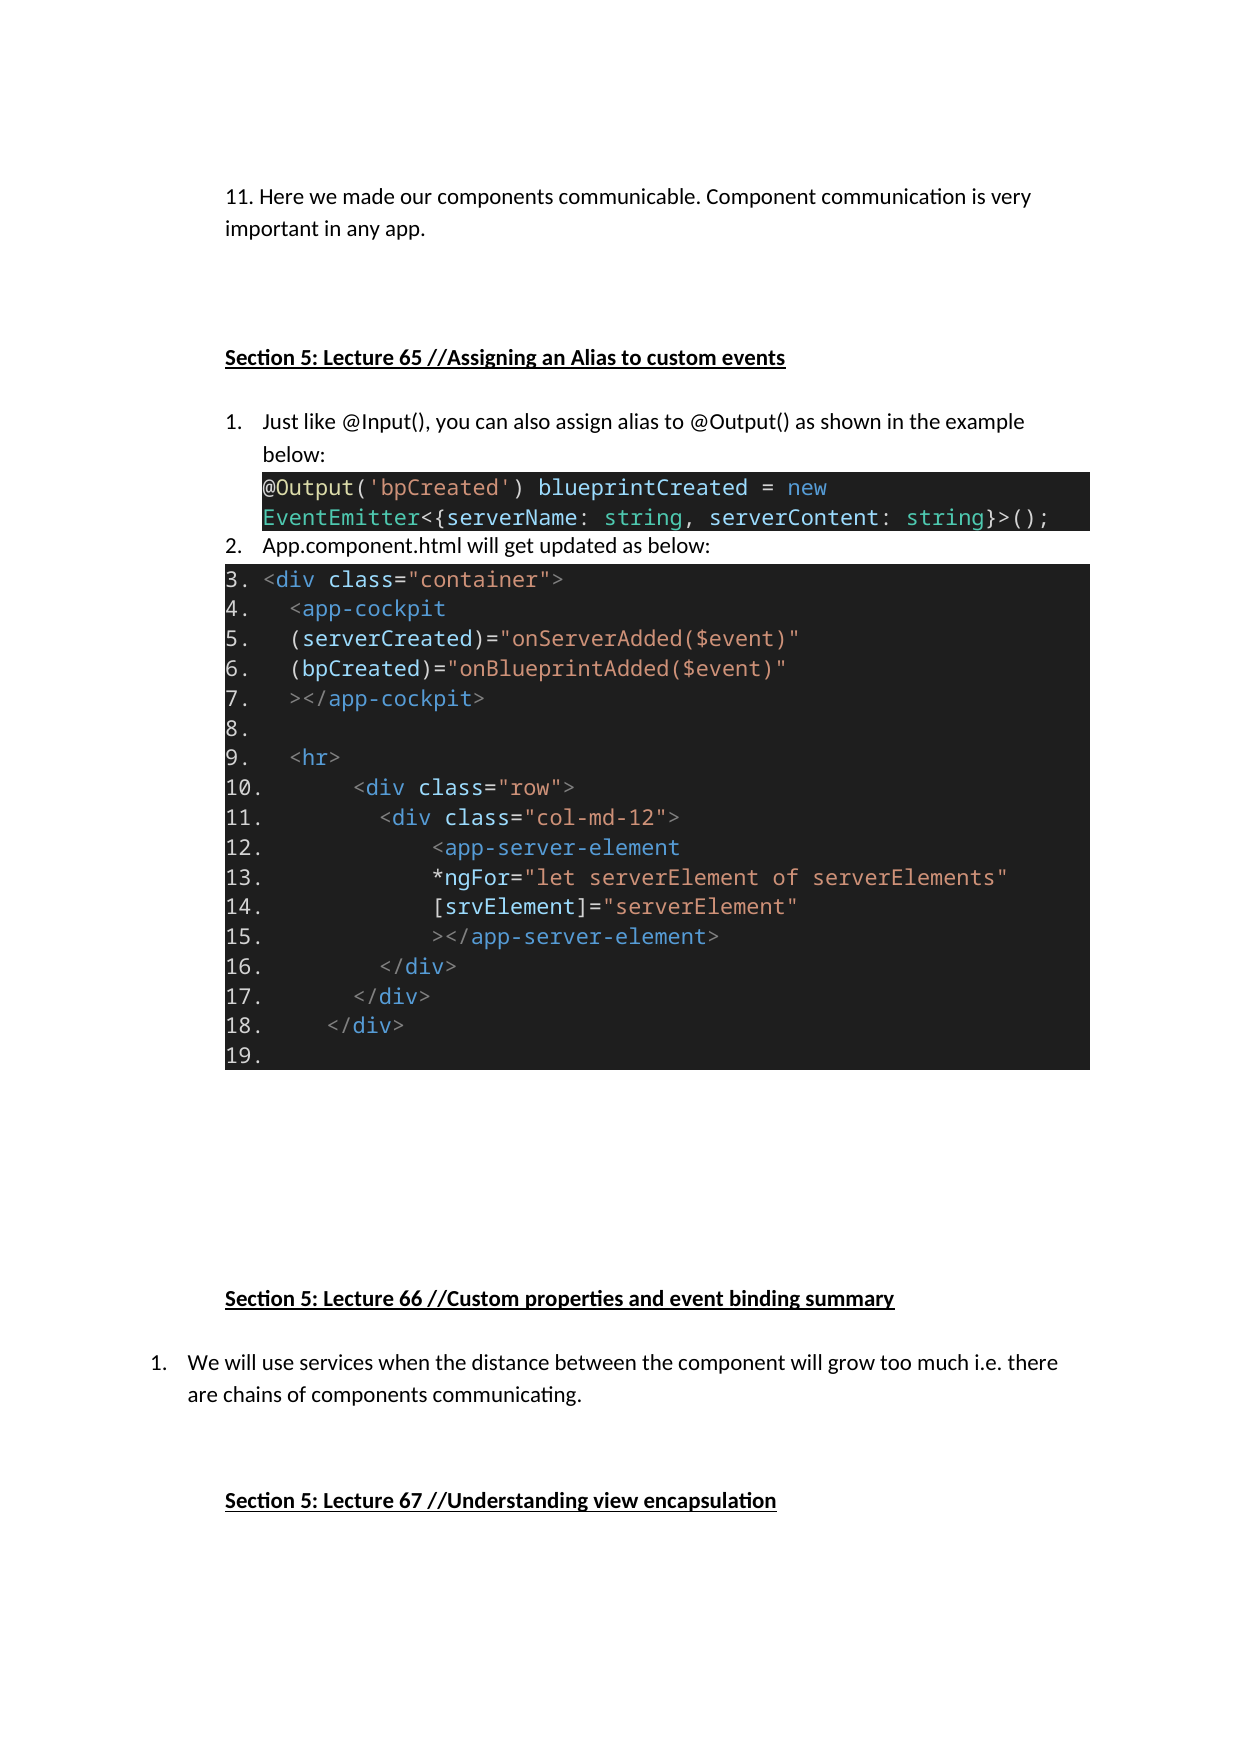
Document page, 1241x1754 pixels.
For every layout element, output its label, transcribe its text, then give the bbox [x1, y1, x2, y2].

list ></app-cockpit> [225, 683, 1090, 713]
list </div> [225, 981, 1090, 1011]
list <app-cockpit [225, 593, 1090, 623]
list </div> [225, 951, 1090, 981]
list 11. Here we made our components communicable. Component communication is very important in any app. [225, 182, 1090, 242]
list Section 5: Lecture 67 //Understanding view encapsulation [225, 1487, 1090, 1515]
list @Output('bpCreated') blueprintCreated = new EventEmitter<{serverName: string, serverContent: string}>(); [262, 472, 1090, 531]
list App.component.html will get updated as below: [225, 531, 1090, 559]
list Just like @Input(), you can also assign alias to @Output() as shown in the example below: [225, 407, 1090, 468]
list Section 5: Lecture 66 //Custom properties and event binding summary [225, 1284, 1090, 1312]
list *ngFor="let serverElement of serverElements" [225, 862, 1090, 891]
list <div class="row"> [225, 772, 1090, 802]
list <div class="container"> [225, 564, 1090, 593]
list (bpCreated)="onBlueprintAdded($event)" [225, 653, 1090, 683]
list (serverCreated)="onServerAdded($event)" [225, 623, 1090, 653]
list We will use services when the distance between the component will grow too much i.e. there are chains of components communicating. [150, 1348, 1090, 1409]
list </div> [225, 1011, 1090, 1040]
list Section 5: Lecture 65 //Assigning an Alias to custom events [225, 343, 1090, 371]
list ></app-server-element> [225, 921, 1090, 951]
list [srvElement]="serverElement" [225, 891, 1090, 921]
list <hr> [225, 742, 1090, 772]
list <app-server-element [225, 832, 1090, 862]
list <div class="col-md-12"> [225, 802, 1090, 832]
